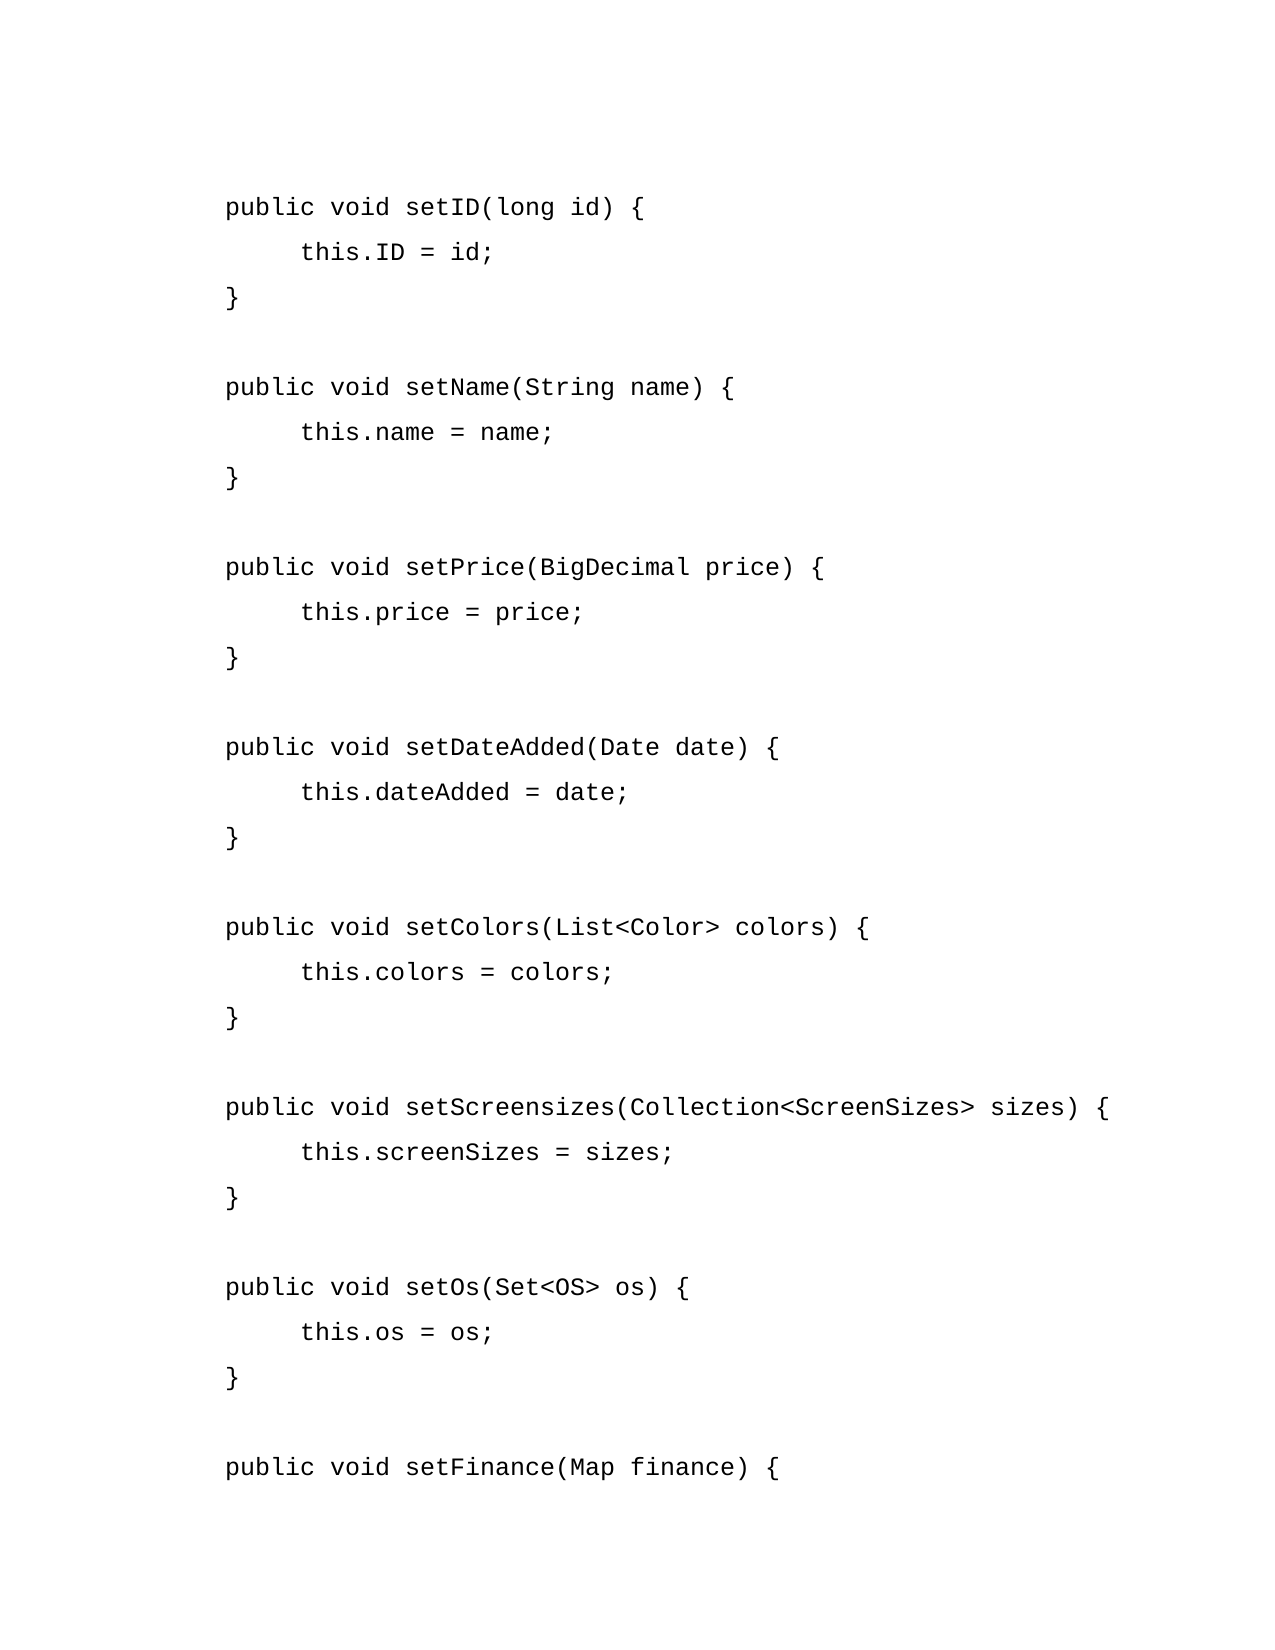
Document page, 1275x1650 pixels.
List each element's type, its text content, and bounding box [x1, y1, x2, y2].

text public void setName(String name) { [150, 375, 1125, 403]
text this.colors = colors; [150, 960, 1125, 988]
text } [150, 285, 1125, 313]
text } [150, 1185, 1125, 1213]
text } [150, 465, 1125, 493]
text this.name = name; [150, 420, 1125, 448]
text public void setColors(List<Color> colors) { [150, 915, 1125, 943]
text this.price = price; [150, 600, 1125, 628]
text this.os = os; [150, 1320, 1125, 1348]
text public void setPrice(BigDecimal price) { [150, 555, 1125, 583]
text public void setDateAdded(Date date) { [150, 735, 1125, 763]
text } [150, 1365, 1125, 1393]
text this.ID = id; [150, 240, 1125, 268]
text } [150, 825, 1125, 853]
text public void setScreensizes(Collection<ScreenSizes> sizes) { [150, 1095, 1125, 1123]
text } [150, 1005, 1125, 1033]
text this.screenSizes = sizes; [150, 1140, 1125, 1168]
text public void setOs(Set<OS> os) { [150, 1275, 1125, 1303]
text this.dateAdded = date; [150, 780, 1125, 808]
text } [150, 645, 1125, 673]
text public void setID(long id) { [150, 195, 1125, 223]
text public void setFinance(Map finance) { [150, 1455, 1125, 1483]
